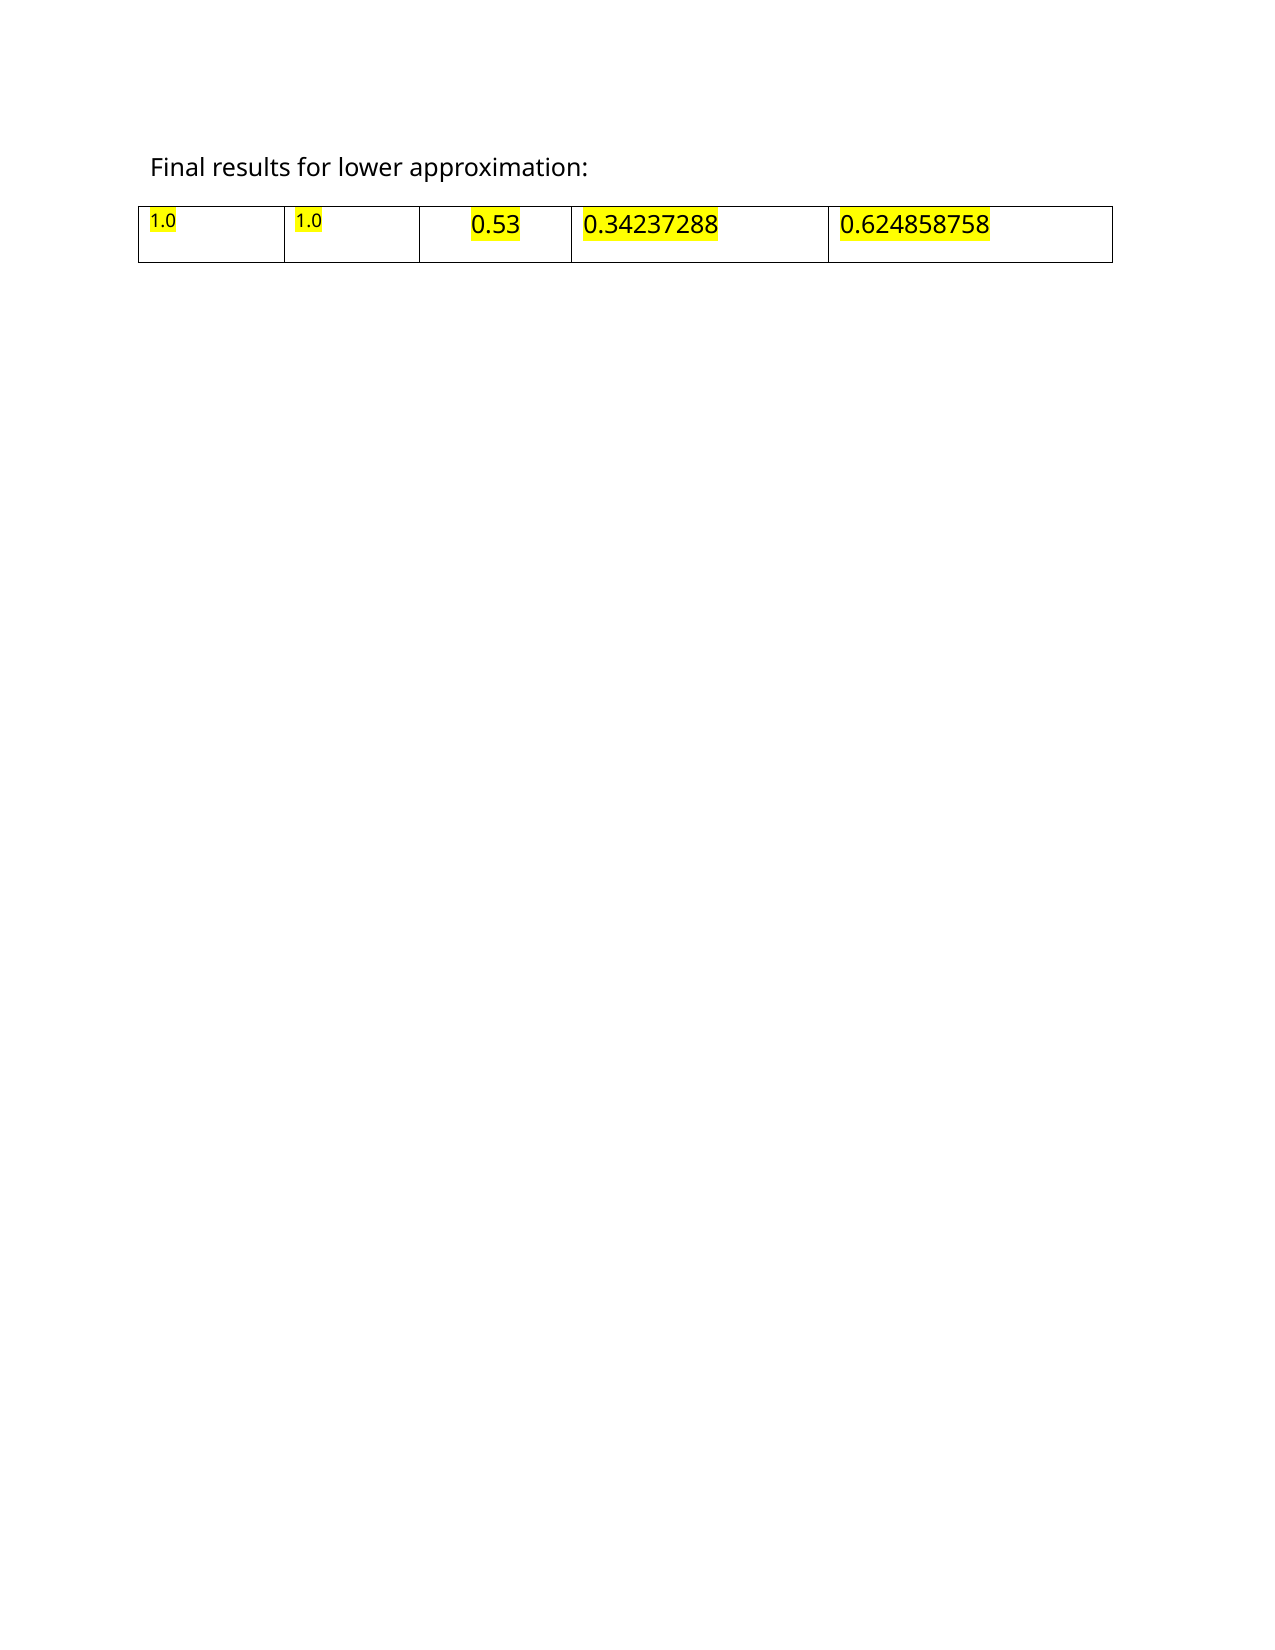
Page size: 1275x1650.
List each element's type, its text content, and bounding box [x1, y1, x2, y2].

text Final results for lower approximation: [150, 150, 1125, 184]
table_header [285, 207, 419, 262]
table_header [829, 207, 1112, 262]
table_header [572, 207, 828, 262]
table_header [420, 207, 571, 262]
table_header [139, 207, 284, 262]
